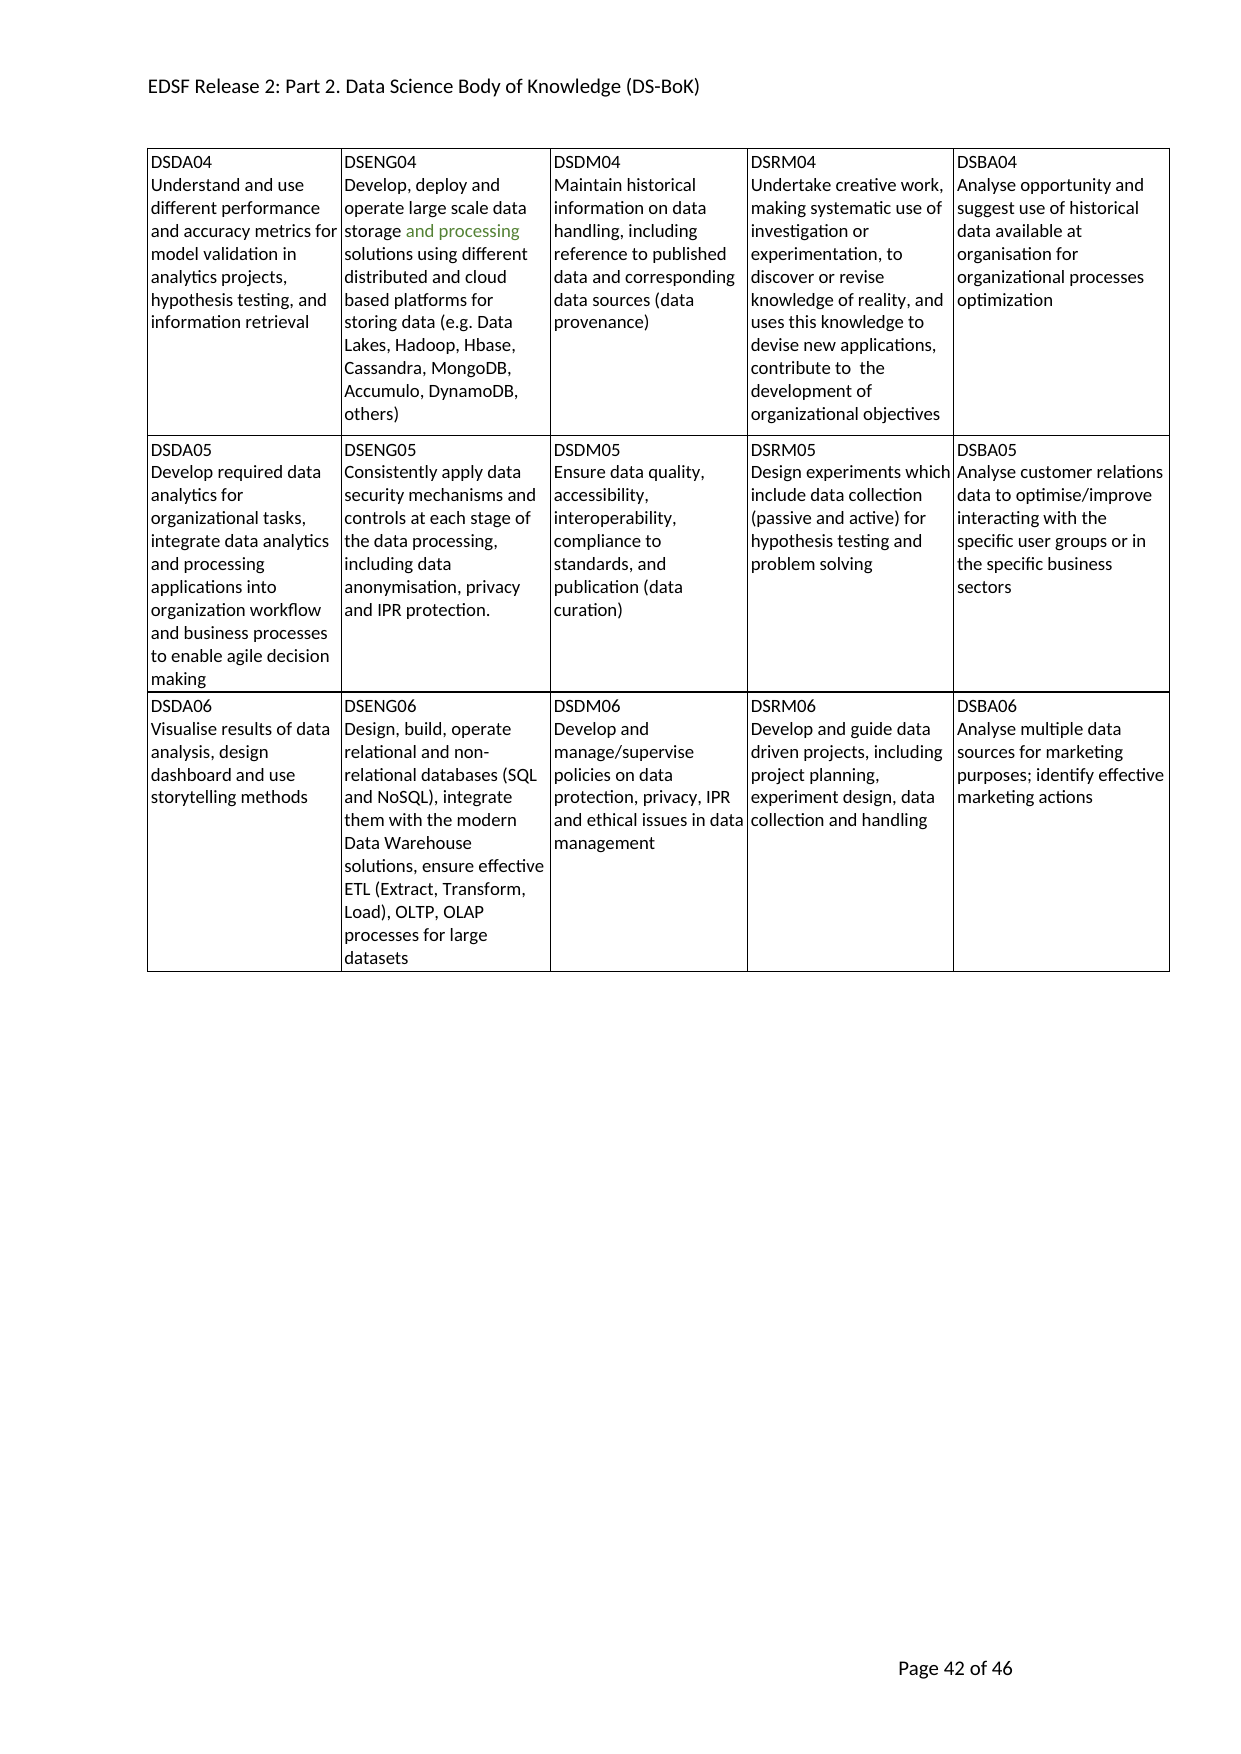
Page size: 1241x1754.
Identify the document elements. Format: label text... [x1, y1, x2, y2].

table_cell DSBA04 Analyse opportunity and suggest use of historical data available at organisation for organizational processes optimization [954, 149, 1169, 435]
table_cell DSRM06 Develop and guide data driven projects, including project planning, experiment design, data collection and handling [748, 693, 953, 971]
table_cell DSRM05 Design experiments which include data collection (passive and active) for hypothesis testing and problem solving [748, 436, 953, 691]
table_cell DSDM06 Develop and manage/supervise policies on data protection, privacy, IPR and ethical issues in data management [551, 693, 747, 971]
table_cell DSDA04 Understand and use different performance and accuracy metrics for model validation in analytics projects, hypothesis testing, and information retrieval [148, 149, 341, 435]
table_cell DSENG04 Develop, deploy and operate large scale data storage and processing solutions using different distributed and cloud based platforms for storing data (e.g. Data Lakes, Hadoop, Hbase, Cassandra, MongoDB, Accumulo, DynamoDB, others) [342, 149, 550, 435]
table_cell DSBA05 Analyse customer relations data to optimise/improve interacting with the specific user groups or in the specific business sectors [954, 436, 1169, 691]
table_cell DSDA06 Visualise results of data analysis, design dashboard and use storytelling methods [148, 693, 341, 971]
table_cell DSDM04 Maintain historical information on data handling, including reference to published data and corresponding data sources (data provenance) [551, 149, 747, 435]
table_cell DSDA05 Develop required data analytics for organizational tasks, integrate data analytics and processing applications into organization workflow and business processes to enable agile decision making [148, 436, 341, 691]
table_cell DSENG06 Design, build, operate relational and non-relational databases (SQL and NoSQL), integrate them with the modern Data Warehouse solutions, ensure effective ETL (Extract, Transform, Load), OLTP, OLAP processes for large datasets [342, 693, 550, 971]
table_cell DSBA06 Analyse multiple data sources for marketing purposes; identify effective marketing actions [954, 693, 1169, 971]
table_cell DSDM05 Ensure data quality, accessibility, interoperability, compliance to standards, and publication (data curation) [551, 436, 747, 691]
table_cell DSRM04 Undertake creative work, making systematic use of investigation or experimentation, to discover or revise knowledge of reality, and uses this knowledge to devise new applications, contribute to the development of organizational objectives [748, 149, 953, 435]
table_cell DSENG05 Consistently apply data security mechanisms and controls at each stage of the data processing, including data anonymisation, privacy and IPR protection. [342, 436, 550, 691]
